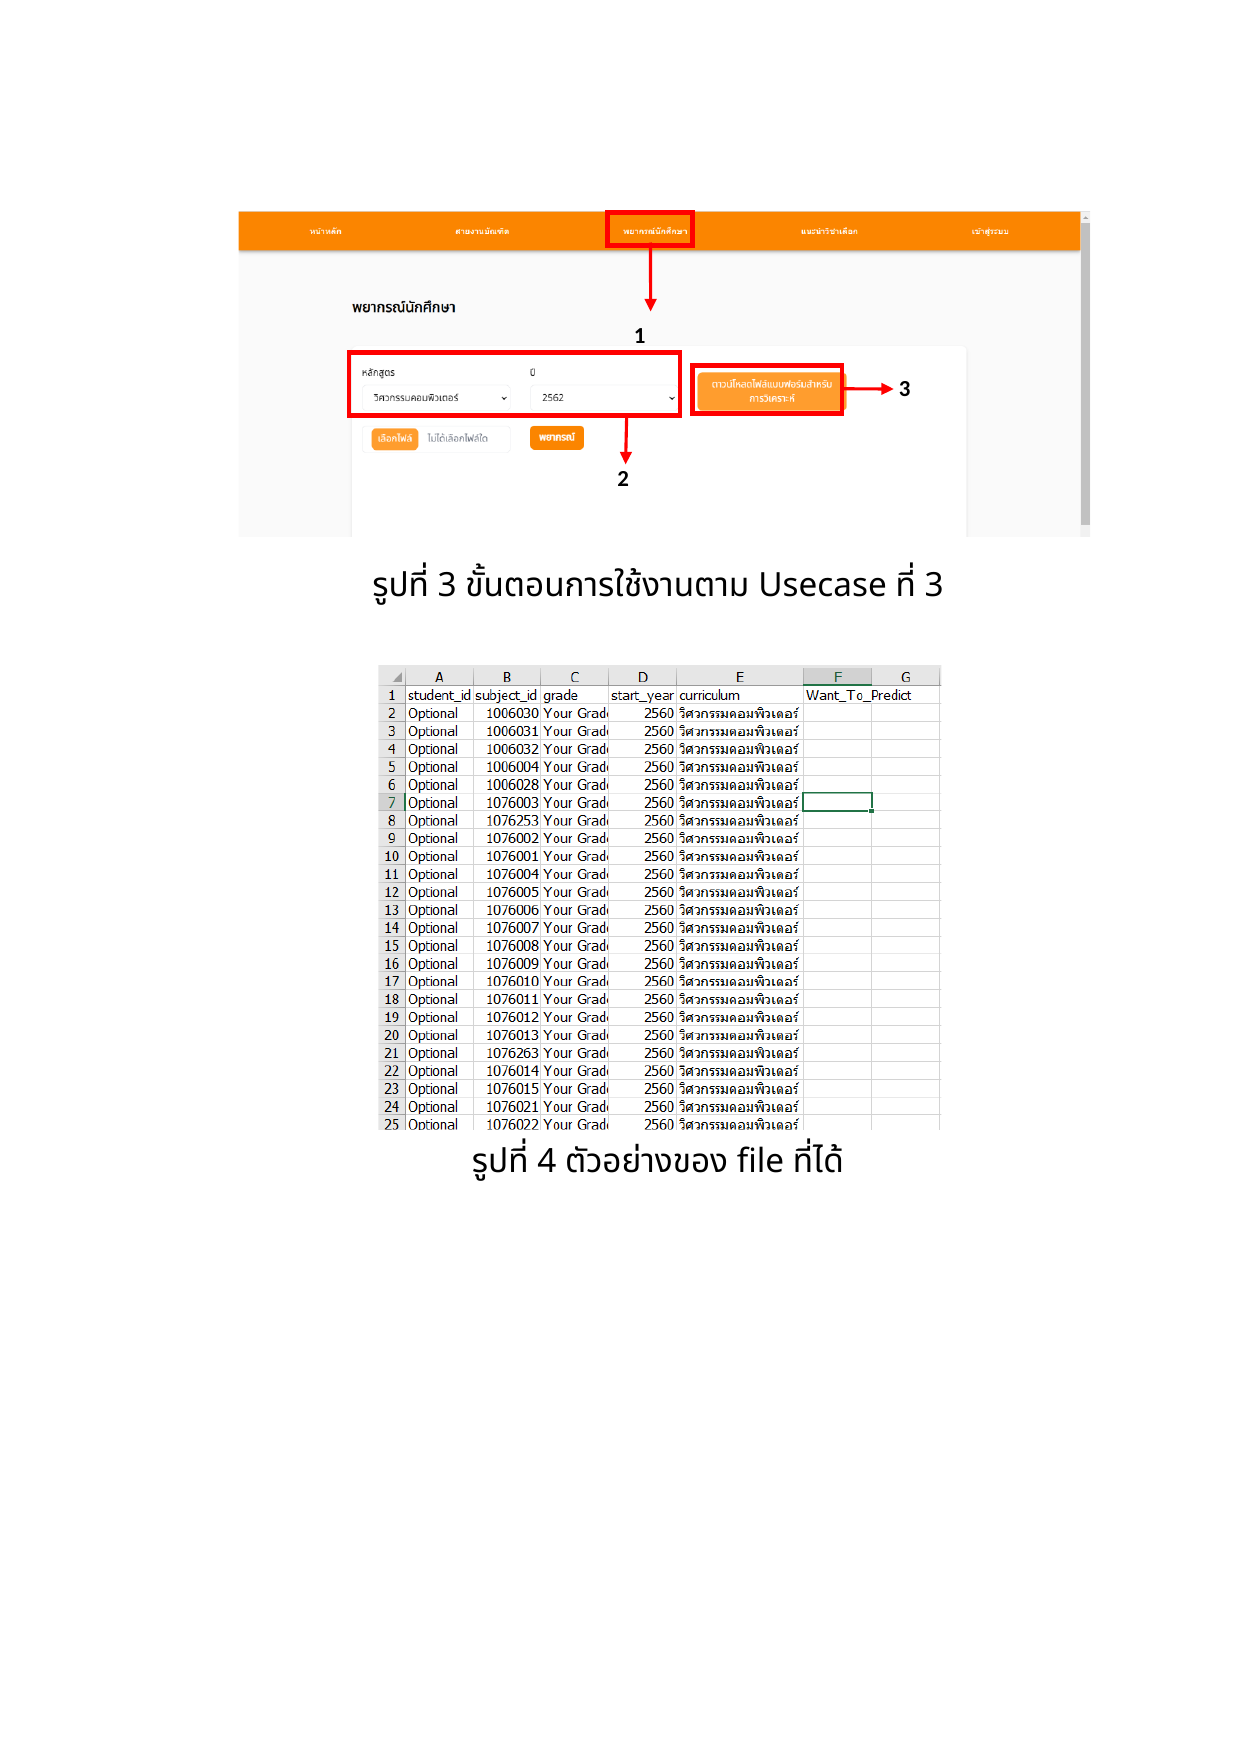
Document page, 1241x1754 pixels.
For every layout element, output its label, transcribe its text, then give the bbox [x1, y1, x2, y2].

picture [610, 215, 690, 243]
picture [378, 665, 942, 1130]
picture [238, 211, 1091, 537]
